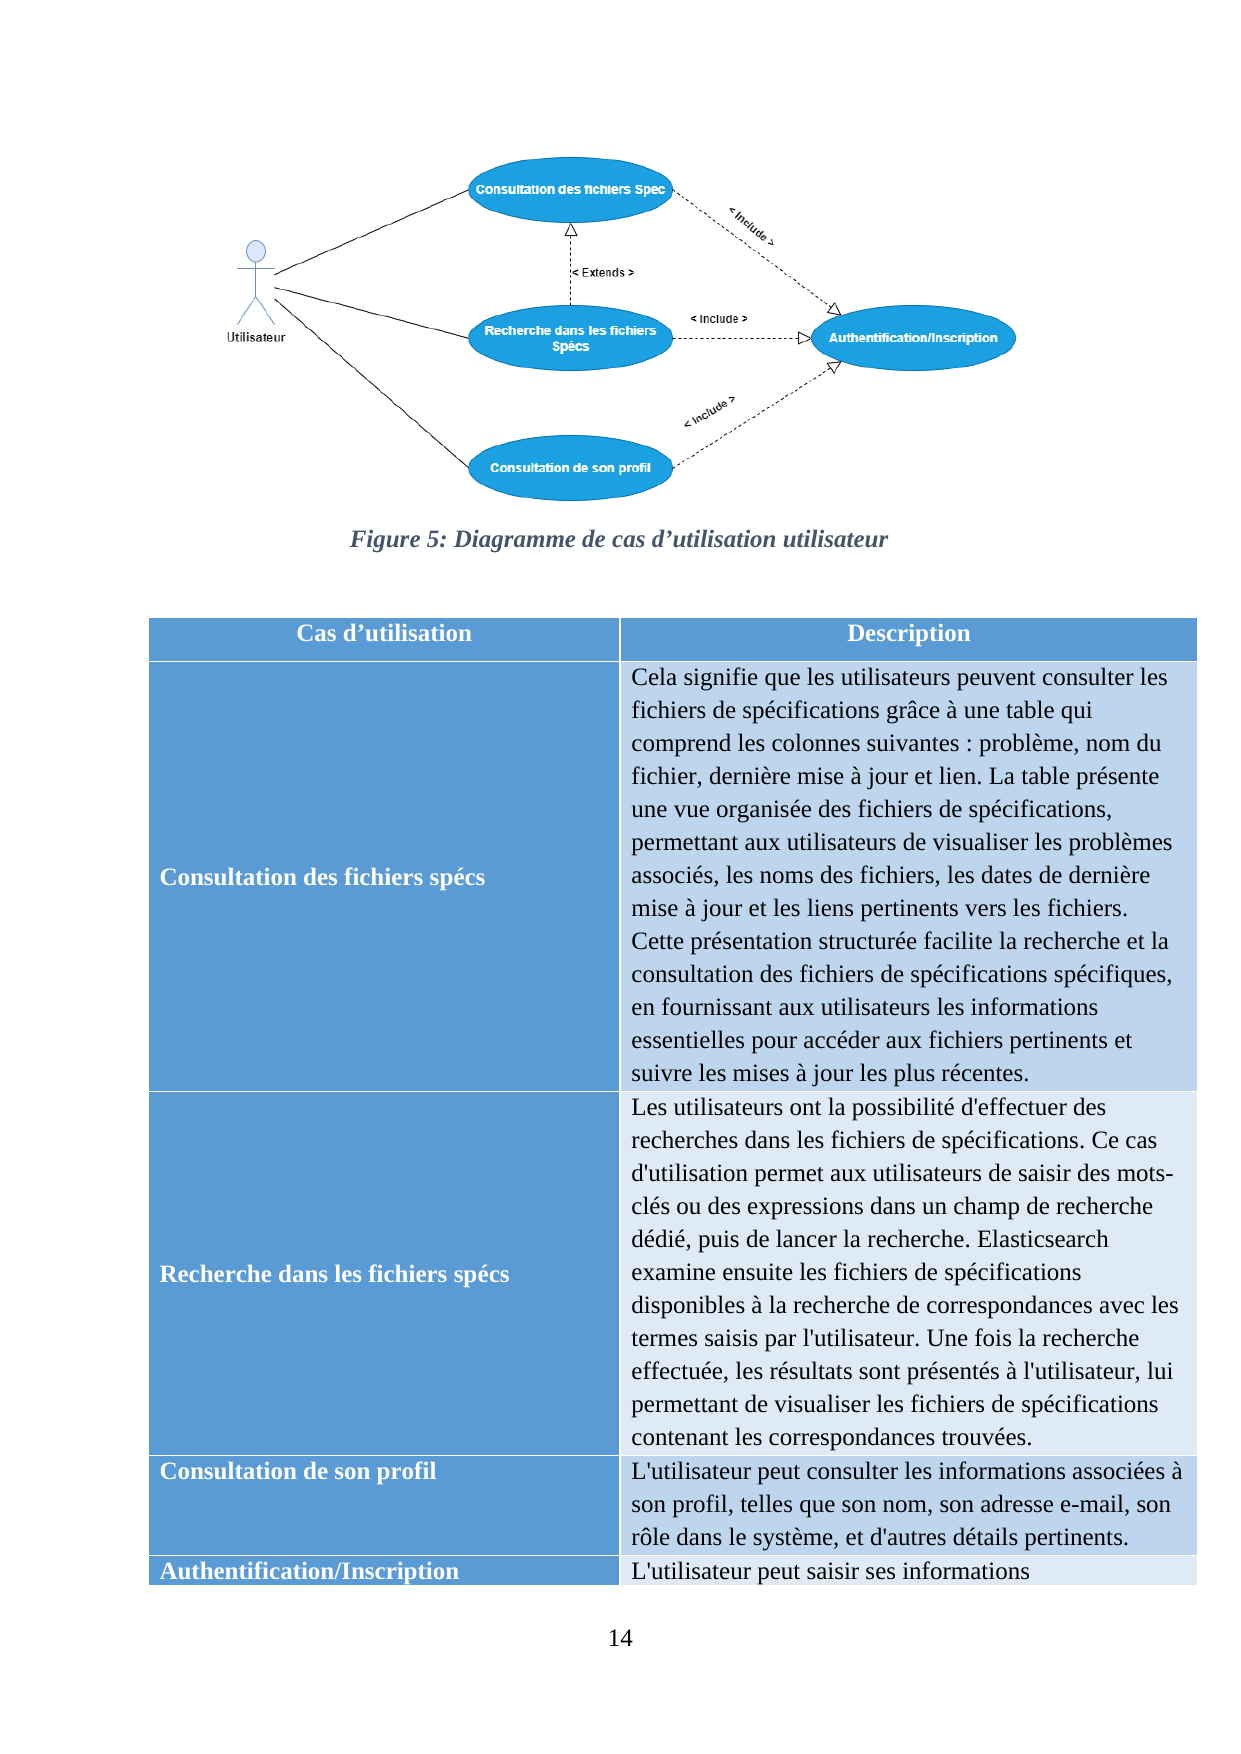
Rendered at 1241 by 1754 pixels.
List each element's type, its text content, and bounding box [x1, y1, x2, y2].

table_header Description [621, 618, 1197, 661]
text Figure 5: Diagramme de cas d’utilisation utilisateur [148, 524, 1093, 553]
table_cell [149, 1556, 619, 1585]
table_cell Recherche dans les fichiers spécs [149, 1092, 619, 1455]
table_cell Consultation des fichiers spécs [149, 662, 619, 1091]
table_header Cas d’utilisation [149, 618, 619, 661]
picture [216, 147, 1025, 510]
table_cell Cela signifie que les utilisateurs peuvent consulter les fichiers de spécifications grâce à une table qui comprend les colonnes suivantes : problème, nom du fichier, dernière mise à jour et lien. La table présente une vue organisée des fichiers de spécifications, permettant aux utilisateurs de visualiser les problèmes associés, les noms des fichiers, les dates de dernière mise à jour et les liens pertinents vers les fichiers. Cette présentation structurée facilite la recherche et la consultation des fichiers de spécifications spécifiques, en fournissant aux utilisateurs les informations essentielles pour accéder aux fichiers pertinents et suivre les mises à jour les plus récentes. [621, 662, 1197, 1091]
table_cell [621, 1556, 1197, 1585]
table_cell Consultation de son profil [149, 1456, 619, 1555]
table_cell L'utilisateur peut consulter les informations associées à son profil, telles que son nom, son adresse e-mail, son rôle dans le système, et d'autres détails pertinents. [621, 1456, 1197, 1555]
table_cell Les utilisateurs ont la possibilité d'effectuer des recherches dans les fichiers de spécifications. Ce cas d'utilisation permet aux utilisateurs de saisir des mots-clés ou des expressions dans un champ de recherche dédié, puis de lancer la recherche. Elasticsearch examine ensuite les fichiers de spécifications disponibles à la recherche de correspondances avec les termes saisis par l'utilisateur. Une fois la recherche effectuée, les résultats sont présentés à l'utilisateur, lui permettant de visualiser les fichiers de spécifications contenant les correspondances trouvées. [621, 1092, 1197, 1455]
